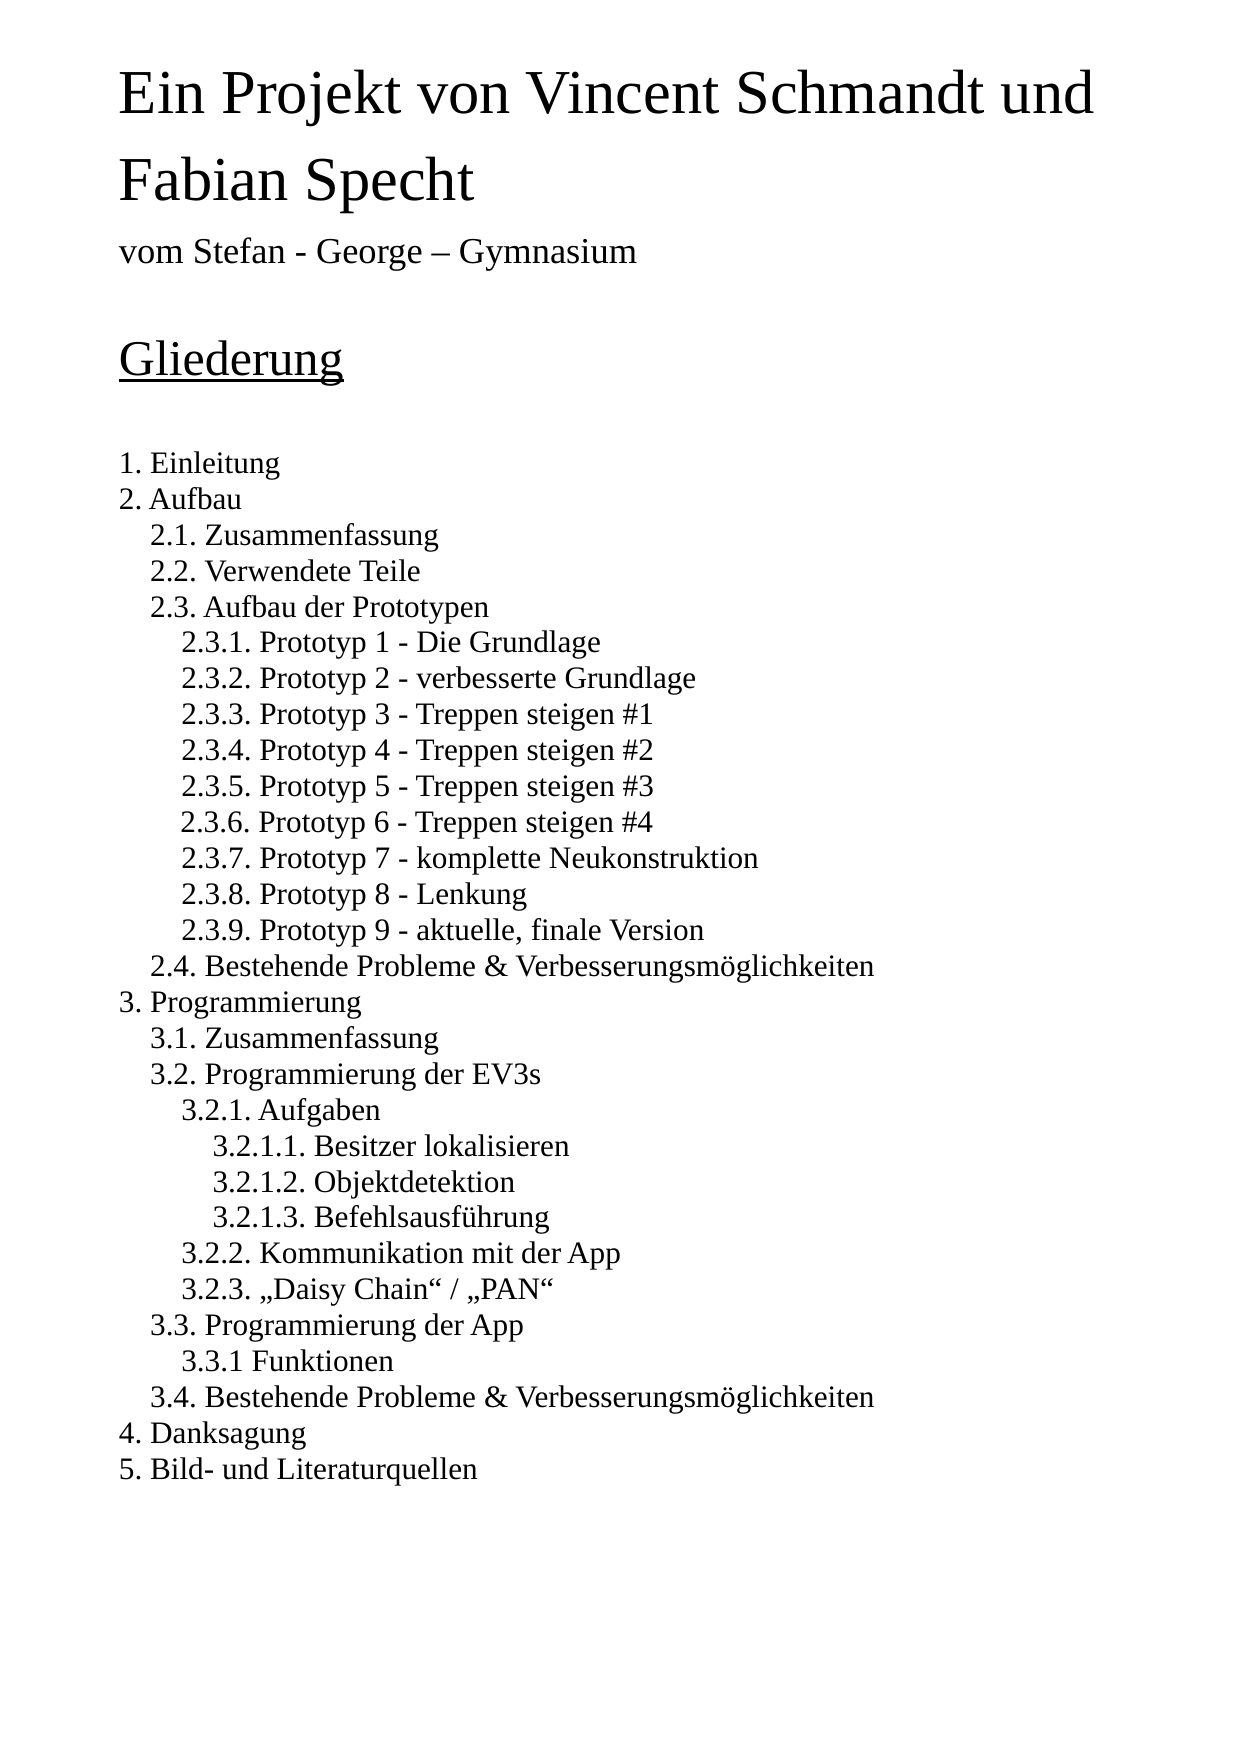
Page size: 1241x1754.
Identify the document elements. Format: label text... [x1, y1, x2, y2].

text 2.2. Verwendete Teile [119, 552, 1100, 588]
text 3.4. Bestehende Probleme & Verbesserungsmöglichkeiten [119, 1378, 1100, 1414]
text 2.3.6. Prototyp 6 - Treppen steigen #4 [119, 803, 1100, 839]
text 3.2.1. Aufgaben [119, 1091, 1100, 1127]
text 5. Bild- und Literaturquellen [119, 1450, 1100, 1486]
text 3.2.1.1. Besitzer lokalisieren [119, 1127, 1100, 1163]
text 2.3.1. Prototyp 1 - Die Grundlage [119, 624, 1100, 660]
text 2.3. Aufbau der Prototypen [119, 588, 1100, 624]
text 3. Programmierung [119, 983, 1100, 1019]
text 2.3.3. Prototyp 3 - Treppen steigen #1 [119, 696, 1100, 732]
text 2.3.8. Prototyp 8 - Lenkung [119, 875, 1100, 911]
text 2.3.4. Prototyp 4 - Treppen steigen #2 [119, 732, 1100, 767]
text 2.3.2. Prototyp 2 - verbesserte Grundlage [119, 660, 1100, 696]
text 2.3.7. Prototyp 7 - komplette Neukonstruktion [119, 839, 1100, 875]
text vom Stefan - George – Gymnasium [119, 229, 1100, 272]
text Gliederung [119, 329, 1100, 387]
text 2.1. Zusammenfassung [119, 516, 1100, 552]
text 3.2.1.3. Befehlsausführung [119, 1199, 1100, 1235]
text 4. Danksagung [119, 1414, 1100, 1450]
text 3.2.1.2. Objektdetektion [119, 1163, 1100, 1199]
text 3.3.1 Funktionen [119, 1342, 1100, 1378]
text 2.3.5. Prototyp 5 - Treppen steigen #3 [119, 767, 1100, 803]
text 3.1. Zusammenfassung [119, 1019, 1100, 1055]
text 3.2.3. „Daisy Chain“ / „PAN“ [119, 1271, 1100, 1307]
text 3.3. Programmierung der App [119, 1307, 1100, 1342]
text 1. Einleitung [119, 444, 1100, 480]
text Ein Projekt von Vincent Schmandt und Fabian Specht [119, 55, 1100, 214]
text 2. Aufbau [119, 480, 1100, 516]
text 2.4. Bestehende Probleme & Verbesserungsmöglichkeiten [119, 947, 1100, 983]
text 3.2. Programmierung der EV3s [119, 1055, 1100, 1091]
text 2.3.9. Prototyp 9 - aktuelle, finale Version [119, 911, 1100, 947]
text 3.2.2. Kommunikation mit der App [119, 1235, 1100, 1271]
